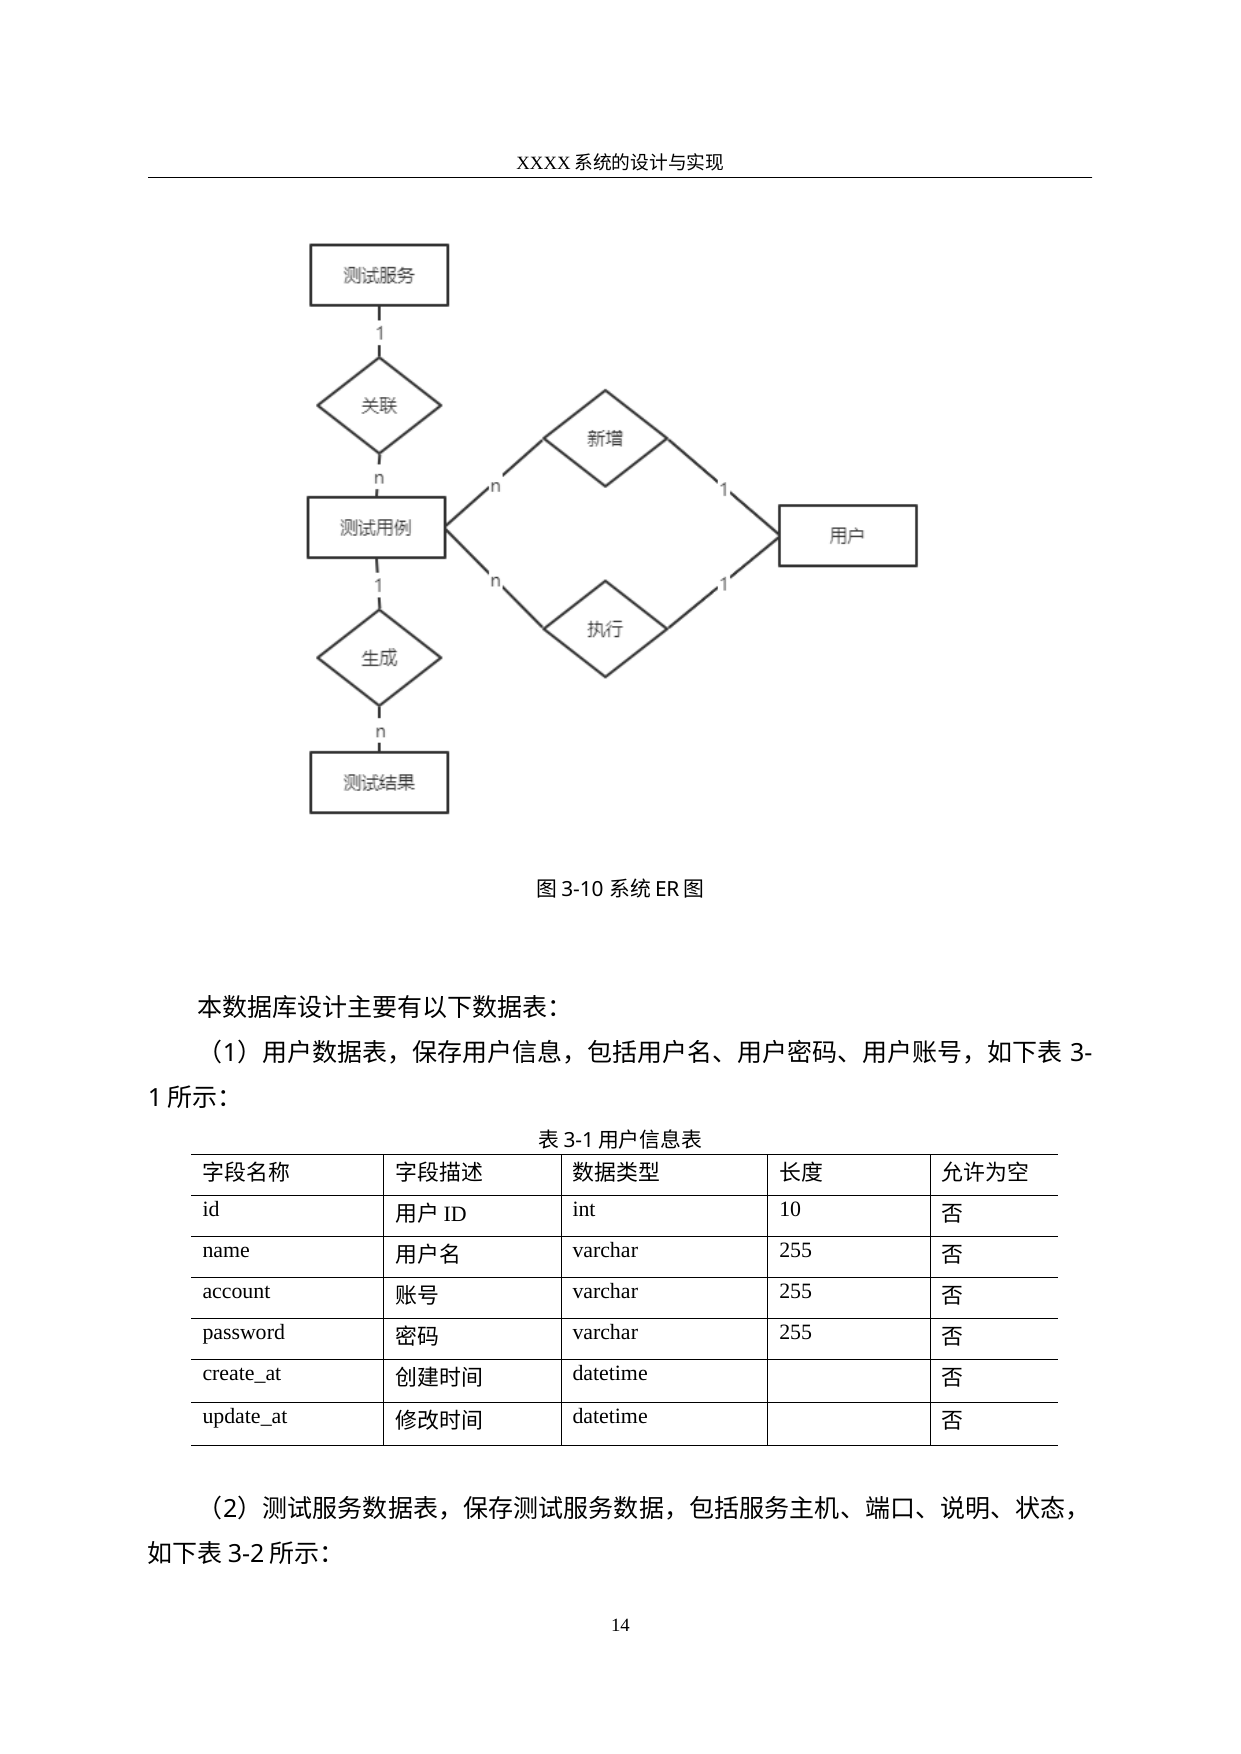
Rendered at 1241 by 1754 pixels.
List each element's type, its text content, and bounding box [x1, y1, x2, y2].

table_cell 修改时间 [384, 1403, 561, 1445]
table_cell password [191, 1319, 383, 1359]
table_cell int [562, 1196, 767, 1236]
table_header 字段描述 [384, 1155, 561, 1195]
table_cell update_at [191, 1403, 383, 1445]
table_cell 255 [768, 1278, 930, 1318]
table_cell create_at [191, 1360, 383, 1402]
table_cell varchar [562, 1237, 767, 1277]
table_cell datetime [562, 1403, 767, 1445]
table_cell 否 [931, 1237, 1058, 1277]
table_header 字段名称 [191, 1155, 383, 1195]
table_cell 用户ID [384, 1196, 561, 1236]
table_cell 否 [931, 1196, 1058, 1236]
table_cell 账号 [384, 1278, 561, 1318]
table_header 允许为空 [931, 1155, 1058, 1195]
picture [226, 178, 1014, 865]
text （2）测试服务数据表，保存测试服务数据，包括服务主机、端口、说明、状态，如下表3-2所示： [148, 1488, 1092, 1570]
table_cell 255 [768, 1237, 930, 1277]
table_cell 否 [931, 1403, 1058, 1445]
table_cell 255 [768, 1319, 930, 1359]
table_cell [768, 1360, 930, 1402]
table_header 长度 [768, 1155, 930, 1195]
text （1）用户数据表，保存用户信息，包括用户名、用户密码、用户账号，如下表3-1所示： [148, 1033, 1092, 1114]
table_cell 否 [931, 1360, 1058, 1402]
table_cell name [191, 1237, 383, 1277]
table_cell 否 [931, 1319, 1058, 1359]
table_cell varchar [562, 1278, 767, 1318]
text 本数据库设计主要有以下数据表： [148, 987, 1092, 1023]
table_header 数据类型 [562, 1155, 767, 1195]
table_cell datetime [562, 1360, 767, 1402]
table_cell 用户名 [384, 1237, 561, 1277]
table_cell 创建时间 [384, 1360, 561, 1402]
table_cell [768, 1403, 930, 1445]
table_cell varchar [562, 1319, 767, 1359]
text 表3-1用户信息表 [148, 1123, 1092, 1153]
table_cell account [191, 1278, 383, 1318]
table_cell 否 [931, 1278, 1058, 1318]
table_cell 10 [768, 1196, 930, 1236]
text 图3-10 系统ER图 [148, 872, 1092, 902]
table_cell 密码 [384, 1319, 561, 1359]
table_cell id [191, 1196, 383, 1236]
